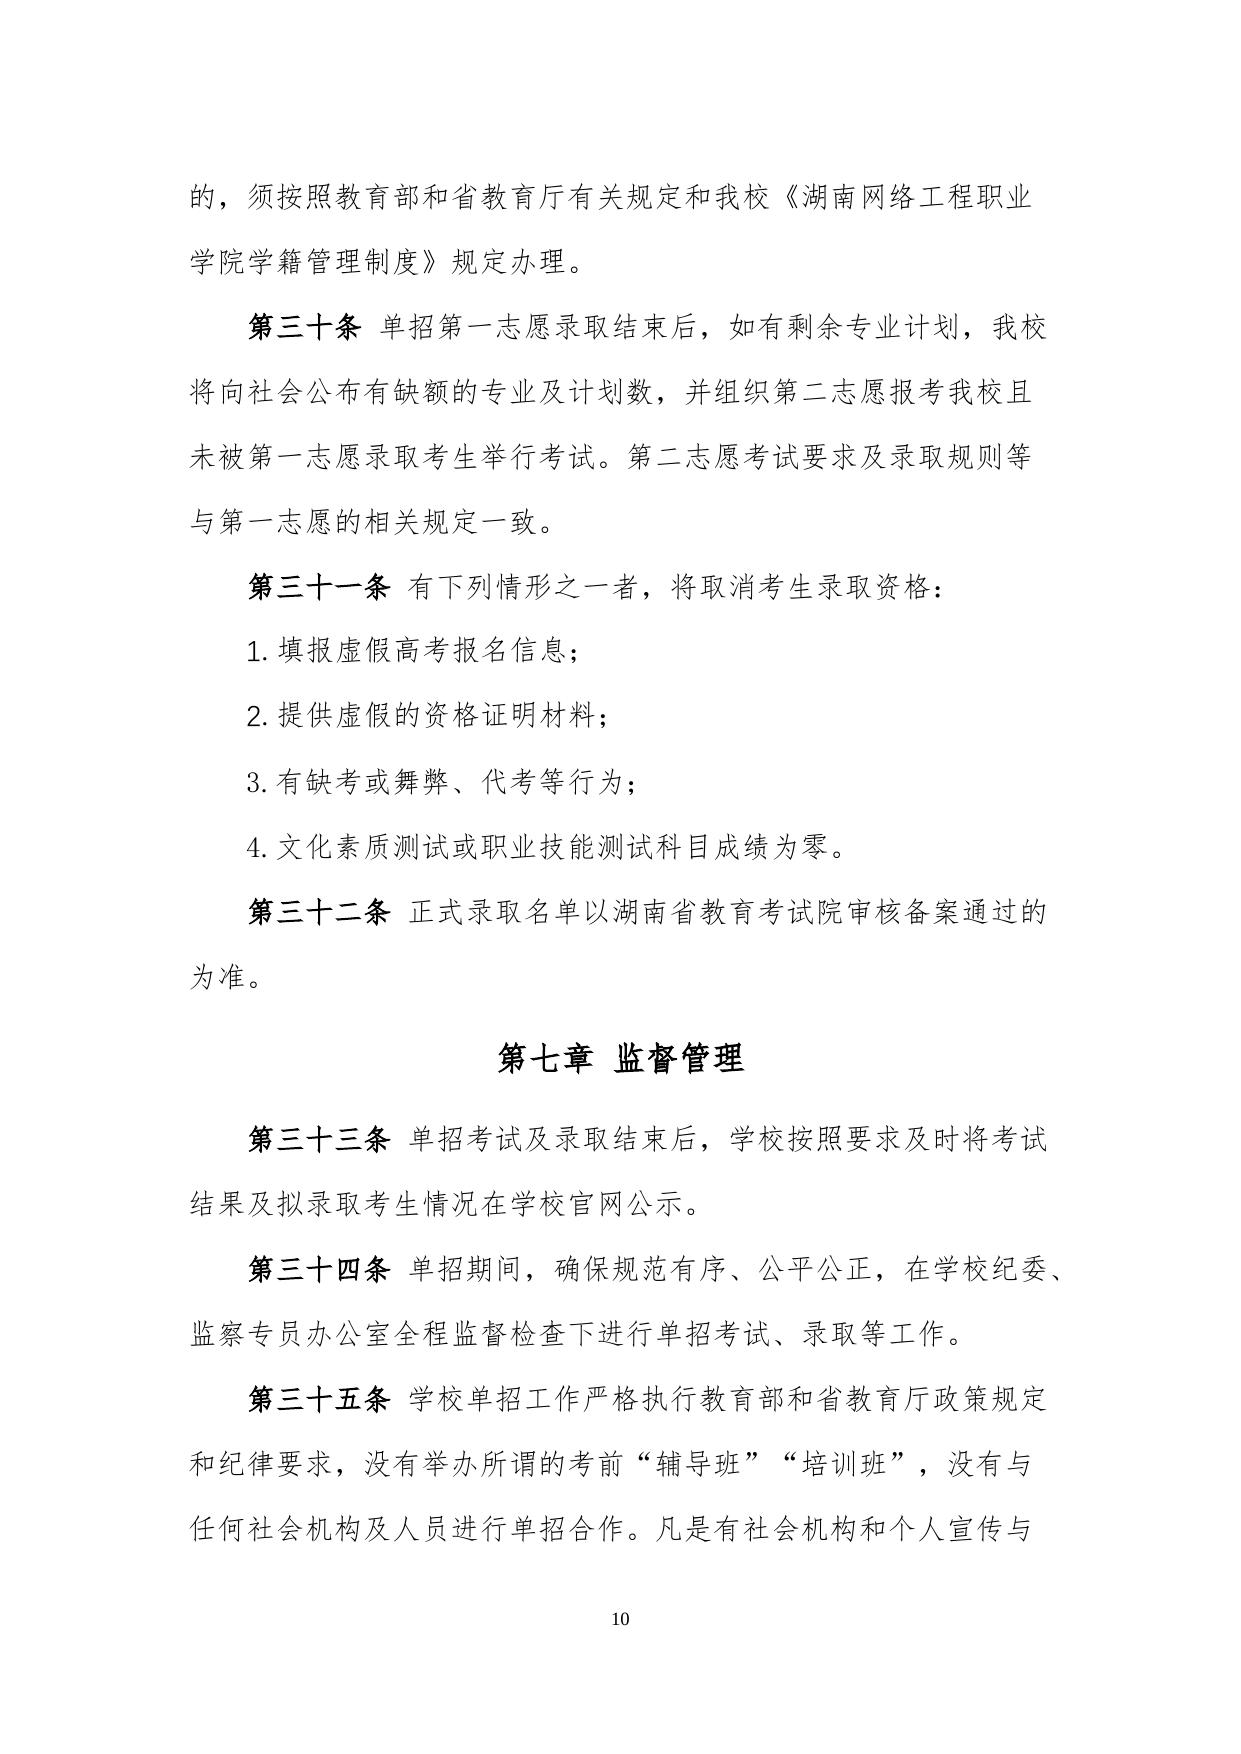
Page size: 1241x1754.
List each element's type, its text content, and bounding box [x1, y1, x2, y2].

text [187, 162, 1053, 292]
text 第三十条 单招第一志愿录取结束后，如有剩余专业计划，我校将向社会公布有缺额的专业及计划数，并组织第二志愿报考我校且未被第一志愿录取考生举行考试。第二志愿考试要求及录取规则等与第一志愿的相关规定一致。 [187, 292, 1053, 552]
list 监督管理 [187, 1023, 1053, 1088]
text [187, 1364, 1053, 1559]
text 2.提供虚假的资格证明材料； [187, 682, 1053, 747]
text 3.有缺考或舞弊、代考等行为； [187, 747, 1053, 812]
text 第三十一条 有下列情形之一者，将取消考生录取资格： [187, 552, 1053, 617]
text 4.文化素质测试或职业技能测试科目成绩为零。 [187, 812, 1053, 877]
text 第三十三条 单招考试及录取结束后，学校按照要求及时将考试结果及拟录取考生情况在学校官网公示。 [187, 1104, 1053, 1234]
text 1.填报虚假高考报名信息； [187, 617, 1053, 682]
text 第三十二条 正式录取名单以湖南省教育考试院审核备案通过的为准。 [187, 877, 1053, 1007]
text 第三十四条 单招期间，确保规范有序、公平公正，在学校纪委、监察专员办公室全程监督检查下进行单招考试、录取等工作。 [187, 1234, 1053, 1364]
